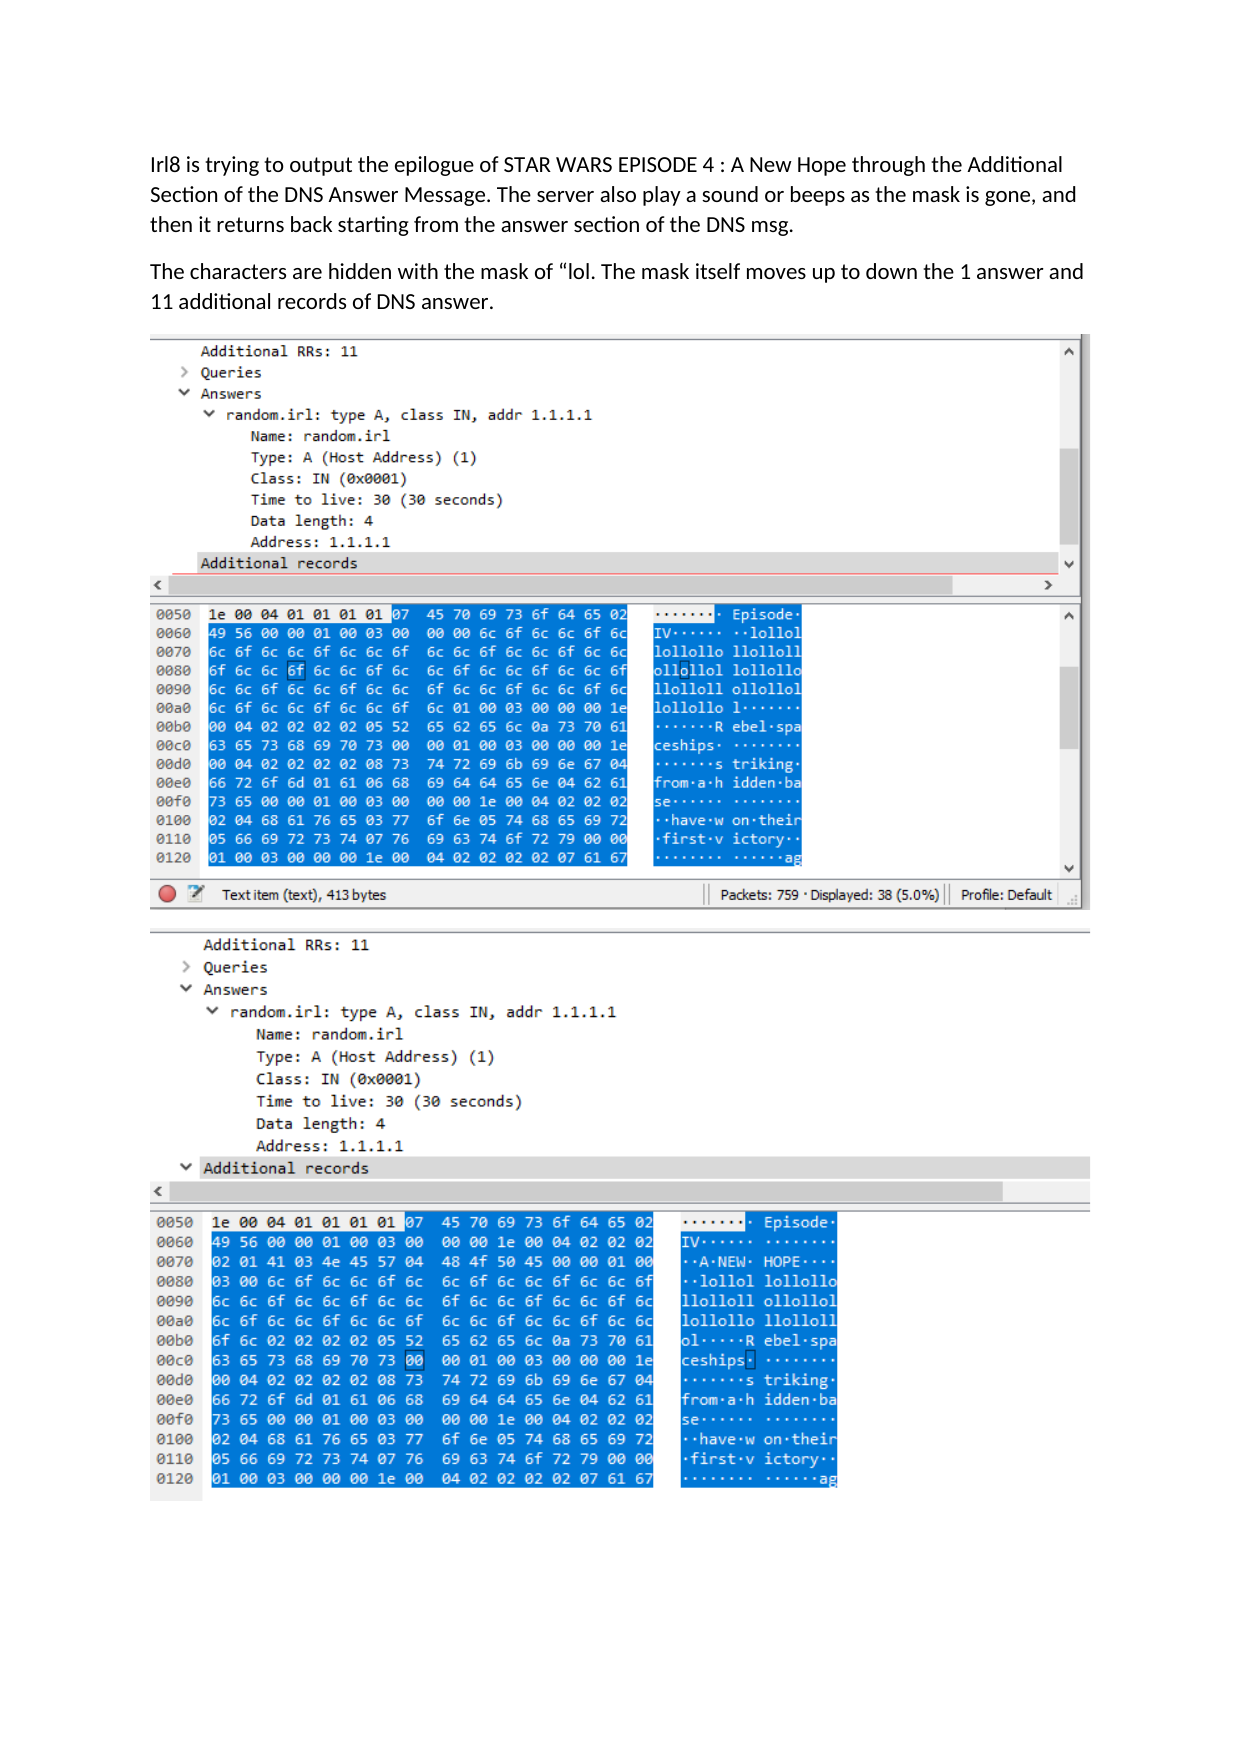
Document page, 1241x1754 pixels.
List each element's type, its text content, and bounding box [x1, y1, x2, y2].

picture [150, 334, 1091, 910]
text Irl8 is trying to output the epilogue of STAR WARS EPISODE 4 : A New Hope through the Additional Section of the DNS Answer Message. The server also play a sound or beeps as the mask is gone, and then it returns back starting from the answer section of the DNS msg. [150, 150, 1090, 238]
picture [150, 928, 1091, 1501]
text The characters are hidden with the mask of “lol. The mask itself moves up to down the 1 answer and 11 additional records of DNS answer. [150, 257, 1090, 316]
